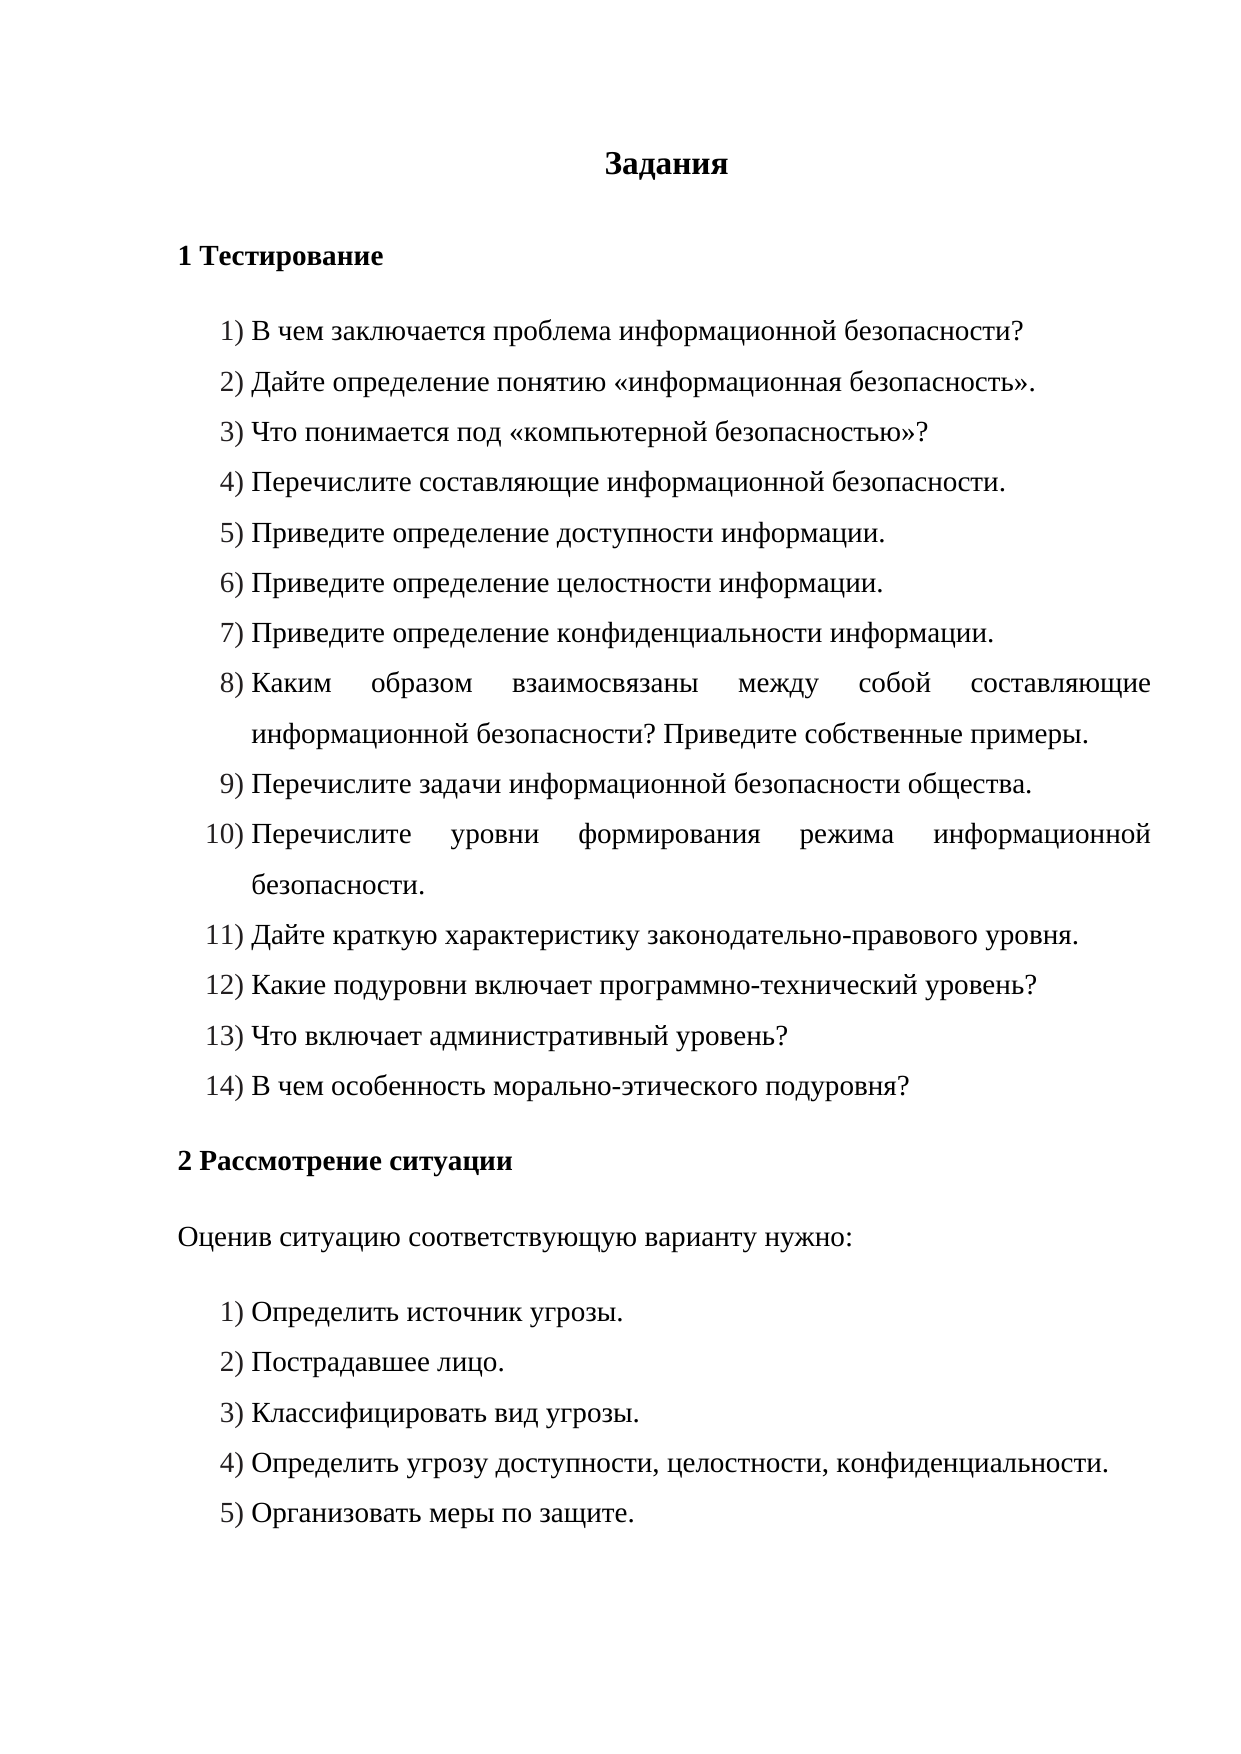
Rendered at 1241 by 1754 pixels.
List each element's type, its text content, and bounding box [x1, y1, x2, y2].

list Приведите определение конфиденциальности информации. [251, 615, 1152, 649]
list Перечислите уровни формирования режима информационной безопасности. [251, 817, 1152, 900]
subtitle Задания [177, 143, 1152, 181]
list Определить источник угрозы. [251, 1294, 1152, 1328]
list Какие подуровни включает программно-технический уровень? [251, 967, 1152, 1001]
subtitle Тестирование [177, 238, 1152, 272]
list В чем особенность морально-этического подуровня? [251, 1068, 1152, 1102]
list Дайте краткую характеристику законодательно-правового уровня. [251, 917, 1152, 951]
list Каким образом взаимосвязаны между собой составляющие информационной безопасности? Приведите собственные примеры. [251, 666, 1152, 749]
list Приведите определение доступности информации. [251, 515, 1152, 548]
list Пострадавшее лицо. [251, 1344, 1152, 1378]
subtitle Рассмотрение ситуации [177, 1143, 1152, 1177]
list В чем заключается проблема информационной безопасности? [251, 313, 1152, 347]
list Перечислите составляющие информационной безопасности. [251, 464, 1152, 498]
list Что включает административный уровень? [251, 1018, 1152, 1051]
list Классифицировать вид угрозы. [251, 1395, 1152, 1428]
list Определить угрозу доступности, целостности, конфиденциальности. [251, 1445, 1152, 1478]
list Перечислите задачи информационной безопасности общества. [251, 766, 1152, 800]
list Что понимается под «компьютерной безопасностью»? [251, 414, 1152, 448]
list Организовать меры по защите. [251, 1495, 1152, 1529]
text Оценив ситуацию соответствующую варианту нужно: [177, 1219, 1152, 1252]
list Приведите определение целостности информации. [251, 565, 1152, 598]
list Дайте определение понятию «информационная безопасность». [251, 364, 1152, 397]
